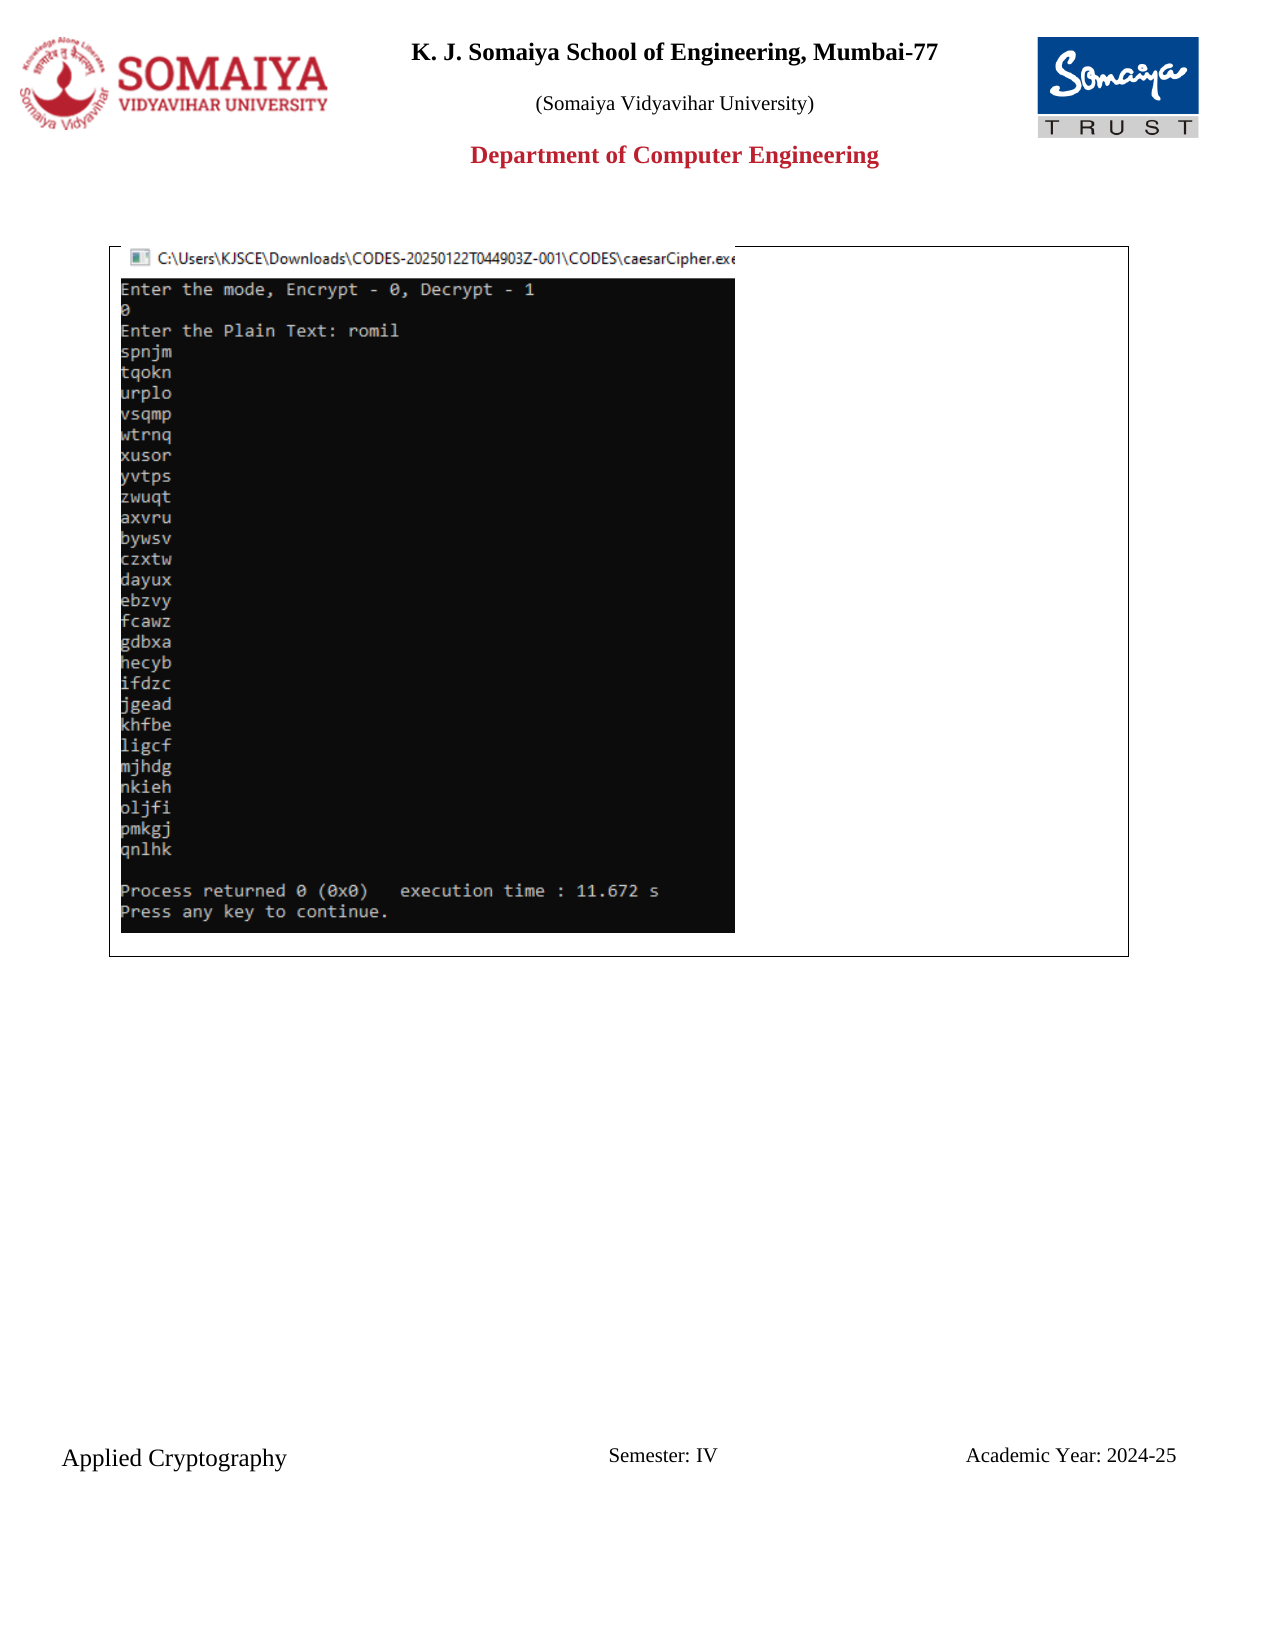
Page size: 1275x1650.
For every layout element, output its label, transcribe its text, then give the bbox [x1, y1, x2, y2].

picture [1037, 37, 1199, 138]
picture [20, 37, 328, 130]
picture [121, 246, 735, 933]
table_cell 1] Caese Cipher: 2A] Play Fair without Key: 2B] Play Fair with Key: [110, 247, 1128, 956]
